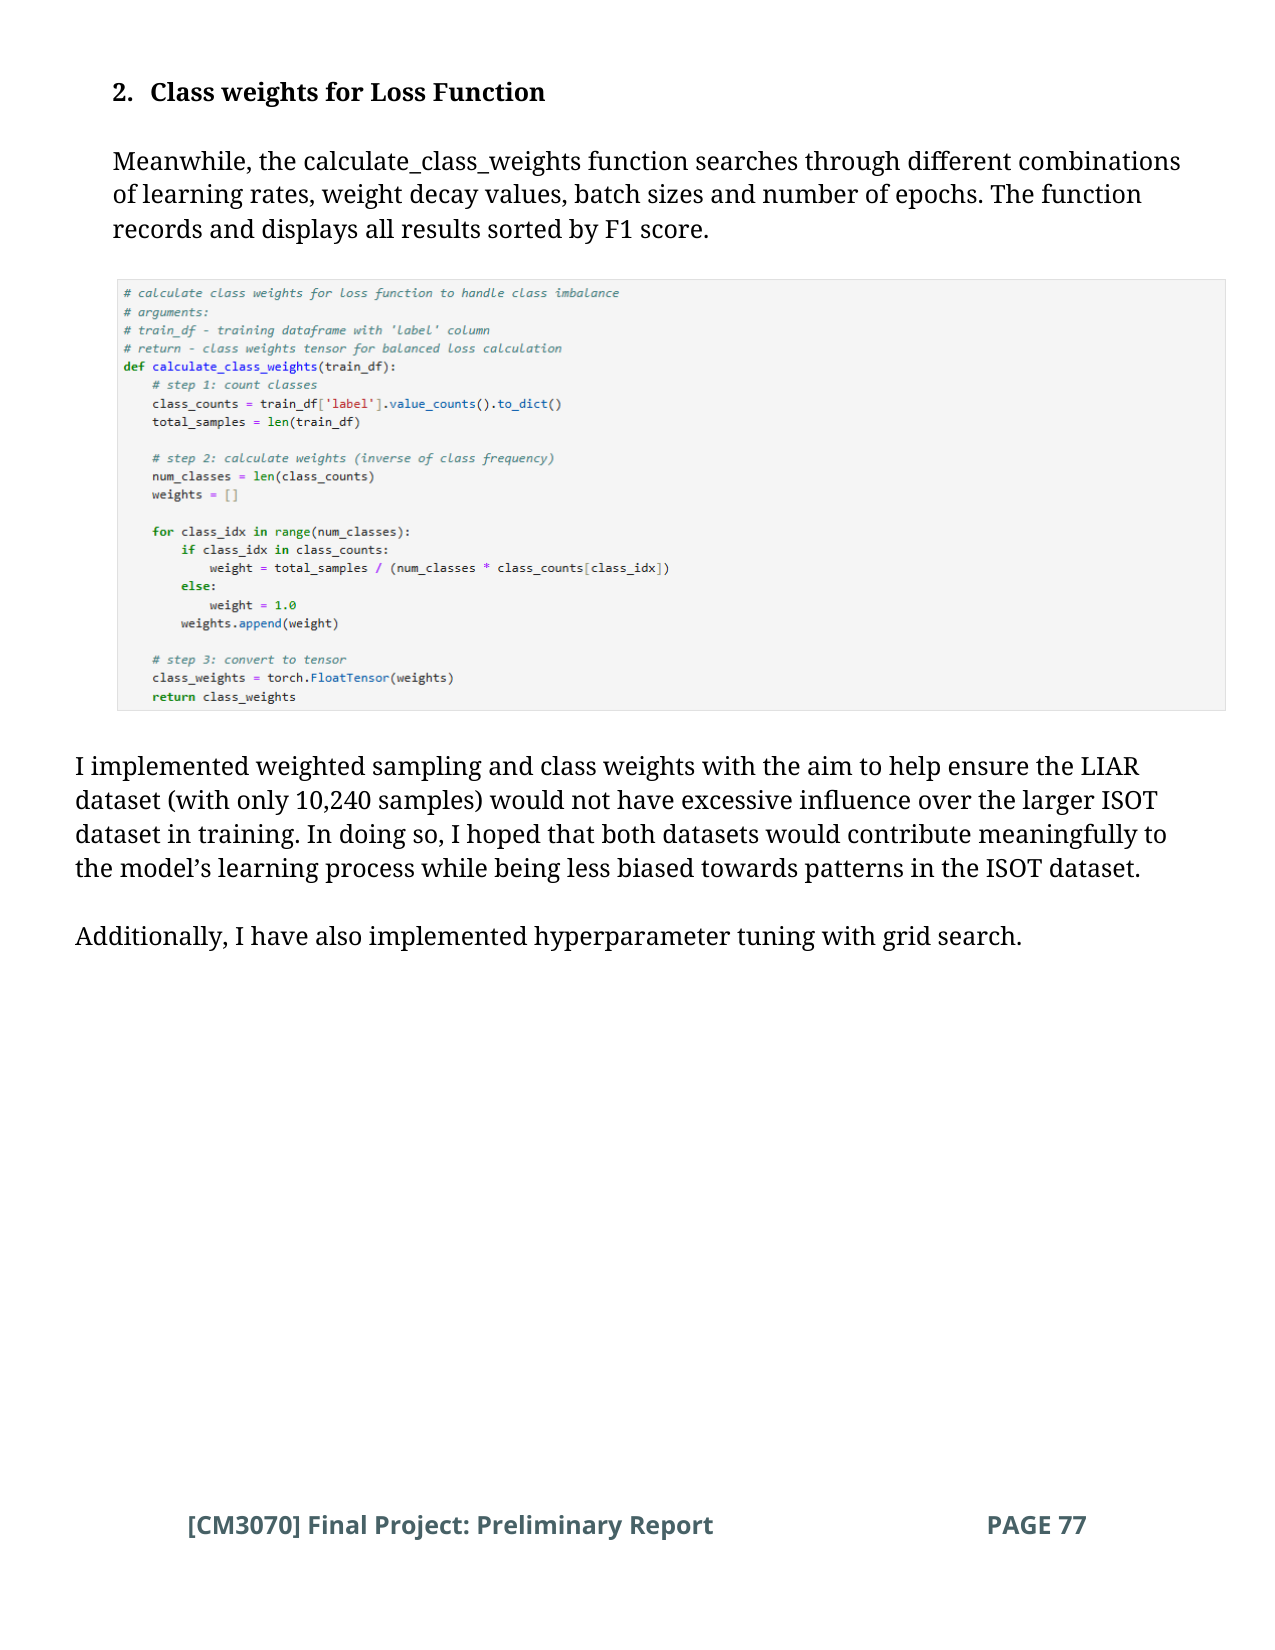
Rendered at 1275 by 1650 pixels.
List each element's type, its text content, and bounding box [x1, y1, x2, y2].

list Class weights for Loss Function [112, 75, 1200, 109]
text Meanwhile, the calculate_class_weights function searches through different combinations of learning rates, weight decay values, batch sizes and number of epochs. The function records and displays all results sorted by F1 score. [112, 143, 1200, 245]
text I implemented weighted sampling and class weights with the aim to help ensure the LIAR dataset (with only 10,240 samples) would not have excessive influence over the larger ISOT dataset in training. In doing so, I hoped that both datasets would contribute meaningfully to the model’s learning process while being less biased towards patterns in the ISOT dataset. [75, 748, 1200, 884]
text Additionally, I have also implemented hyperparameter tuning with grid search. [75, 918, 1200, 953]
picture [112, 279, 1229, 715]
